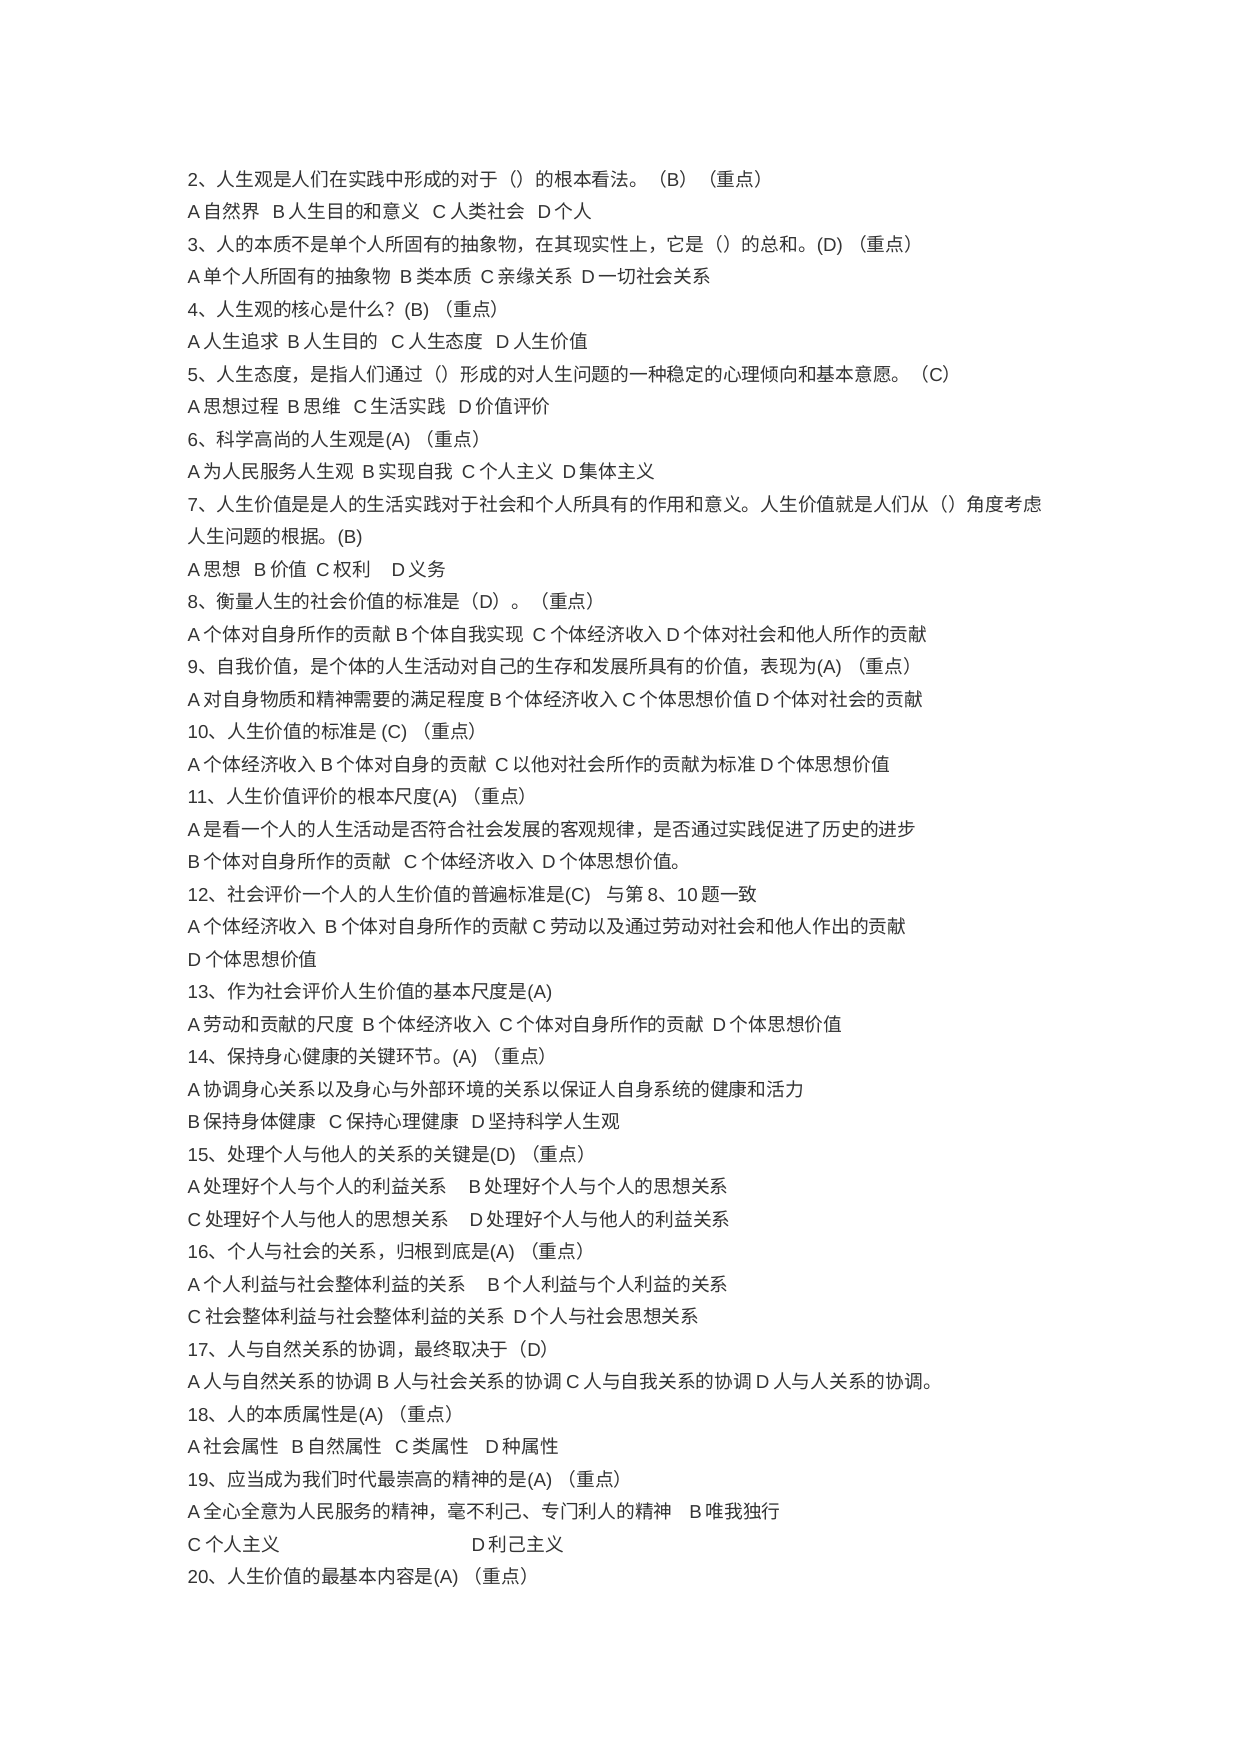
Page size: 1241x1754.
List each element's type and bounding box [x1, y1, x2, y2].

text [187, 162, 1053, 1592]
